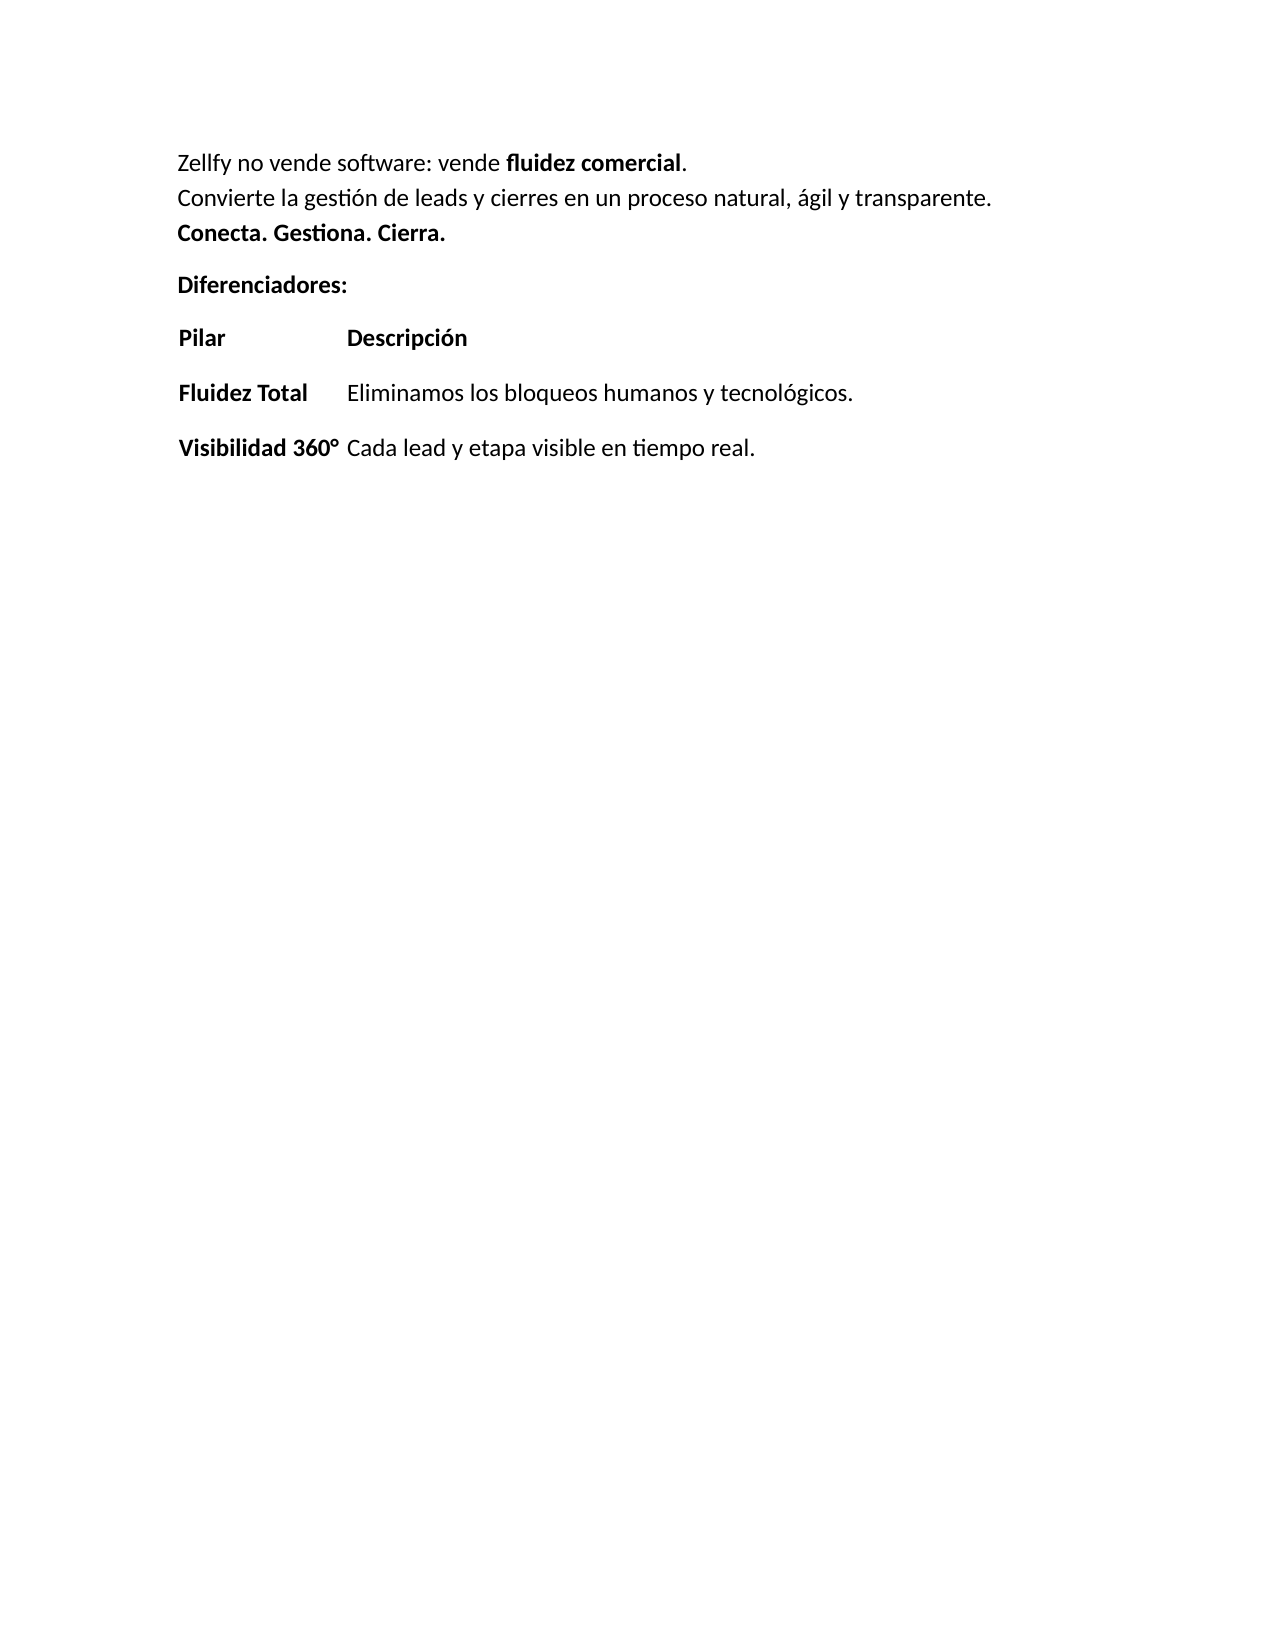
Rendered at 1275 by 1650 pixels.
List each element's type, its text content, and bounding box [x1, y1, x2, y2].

text Diferenciadores: [177, 269, 1098, 300]
table_header Descripción [345, 321, 860, 376]
table_cell Eliminamos los bloqueos humanos y tecnológicos. [345, 376, 860, 430]
text Zellfy no vende software: vende fluidez comercial. Convierte la gestión de leads y cierres en un proceso natural, ágil y transparente. Conecta. Gestiona. Cierra. [177, 148, 1098, 248]
table_header Pilar [177, 321, 345, 376]
table_cell Cada lead y etapa visible en tiempo real. [345, 430, 860, 485]
table_cell Fluidez Total [177, 376, 345, 430]
table_cell Visibilidad 360° [177, 430, 345, 485]
